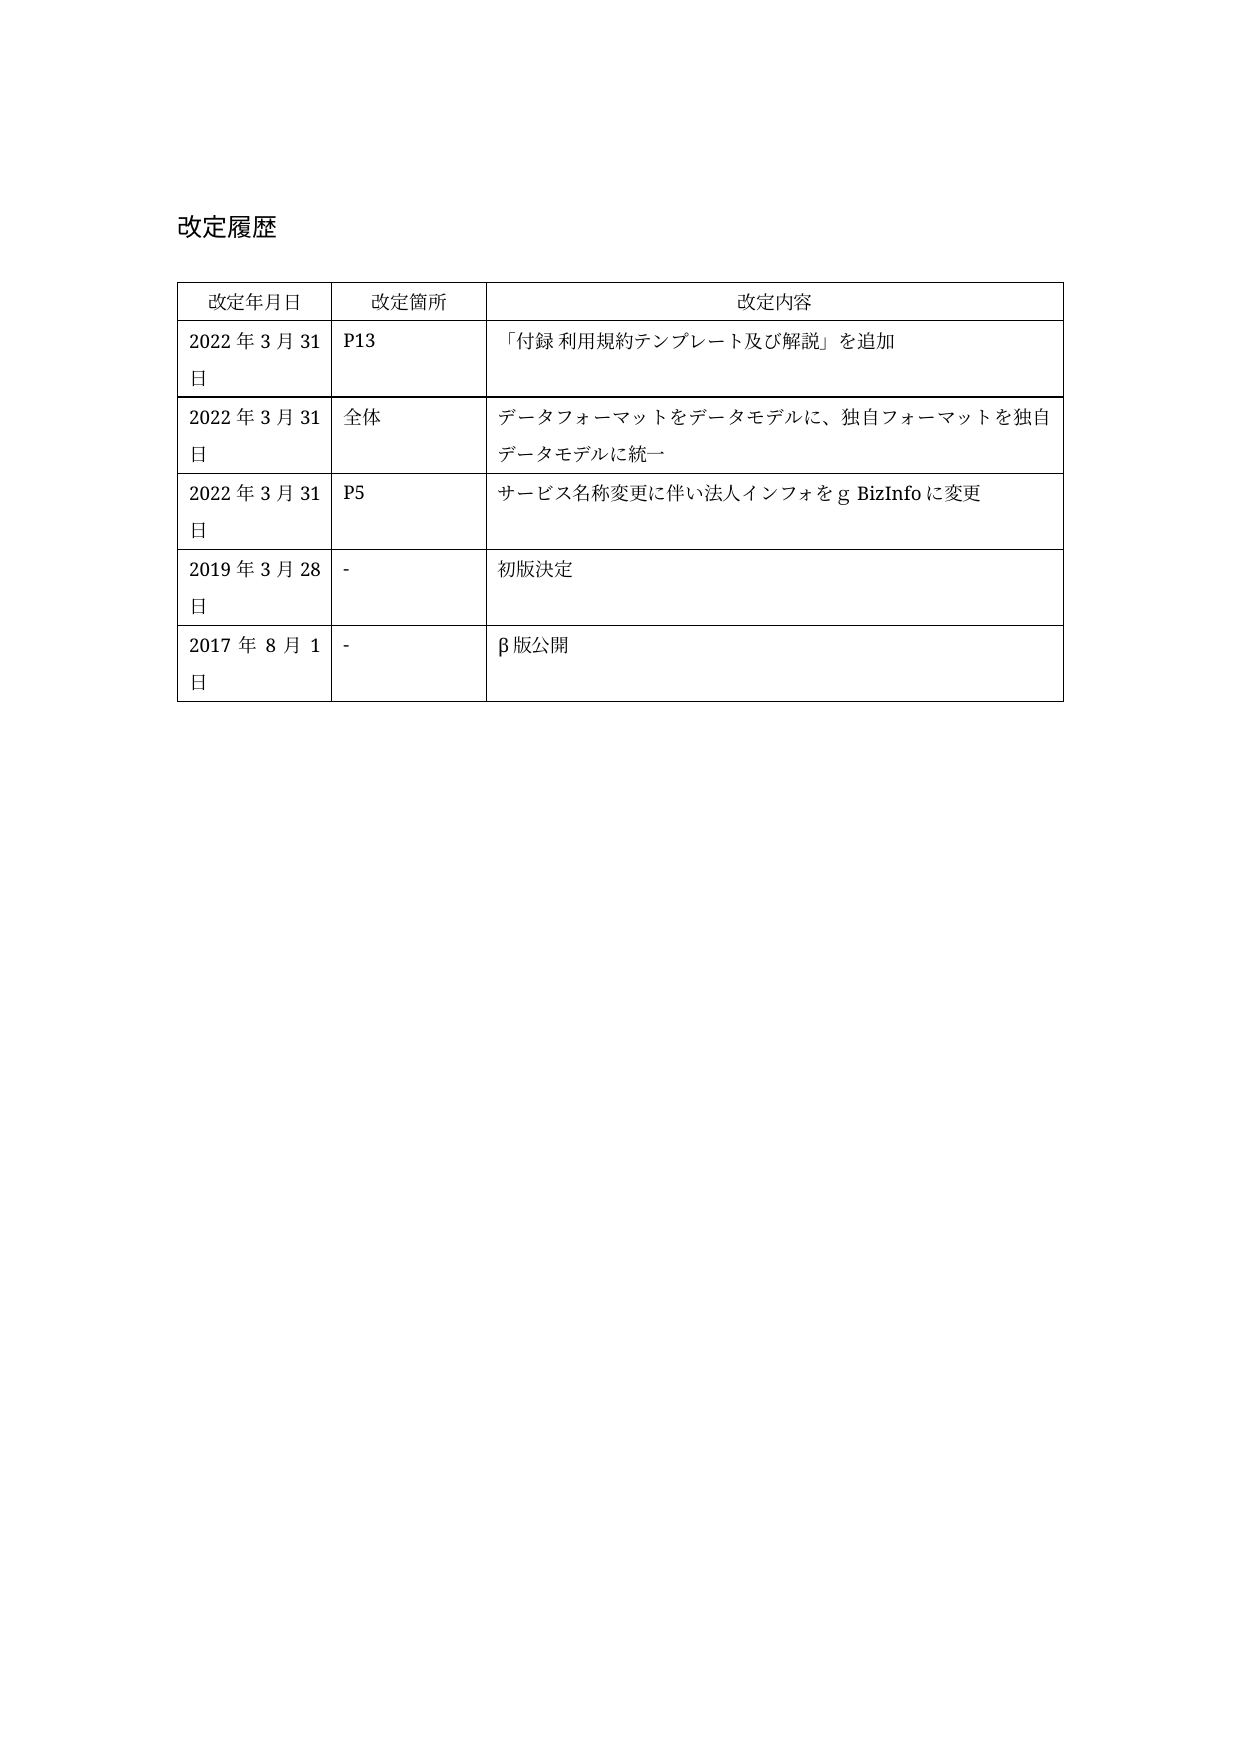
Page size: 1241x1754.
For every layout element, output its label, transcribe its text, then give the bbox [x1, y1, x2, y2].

text 改定履歴 [177, 207, 1063, 244]
table_cell 初版決定 [487, 550, 1063, 624]
table_cell - [332, 550, 486, 624]
table_header 改定年月日 [178, 283, 331, 320]
table_cell - [332, 626, 486, 701]
table_cell 2022年3月31日 [178, 398, 331, 472]
table_cell 全体 [332, 398, 486, 472]
table_cell P13 [332, 321, 486, 396]
table_header 改定箇所 [332, 283, 486, 320]
table_header 改定内容 [487, 283, 1063, 320]
table_cell 2022年3月31日 [178, 474, 331, 548]
table_cell 「付録 利用規約テンプレート及び解説」を追加 [487, 321, 1063, 396]
table_cell 2022年3月31日 [178, 321, 331, 396]
table_cell 2017年8月1日 [178, 626, 331, 701]
table_cell 2019年3月28日 [178, 550, 331, 624]
table_cell P5 [332, 474, 486, 548]
table_cell データフォーマットをデータモデルに、独自フォーマットを独自データモデルに統一 [487, 398, 1063, 472]
table_cell サービス名称変更に伴い法人インフォをｇBizInfoに変更 [487, 474, 1063, 548]
table_cell β版公開 [487, 626, 1063, 701]
